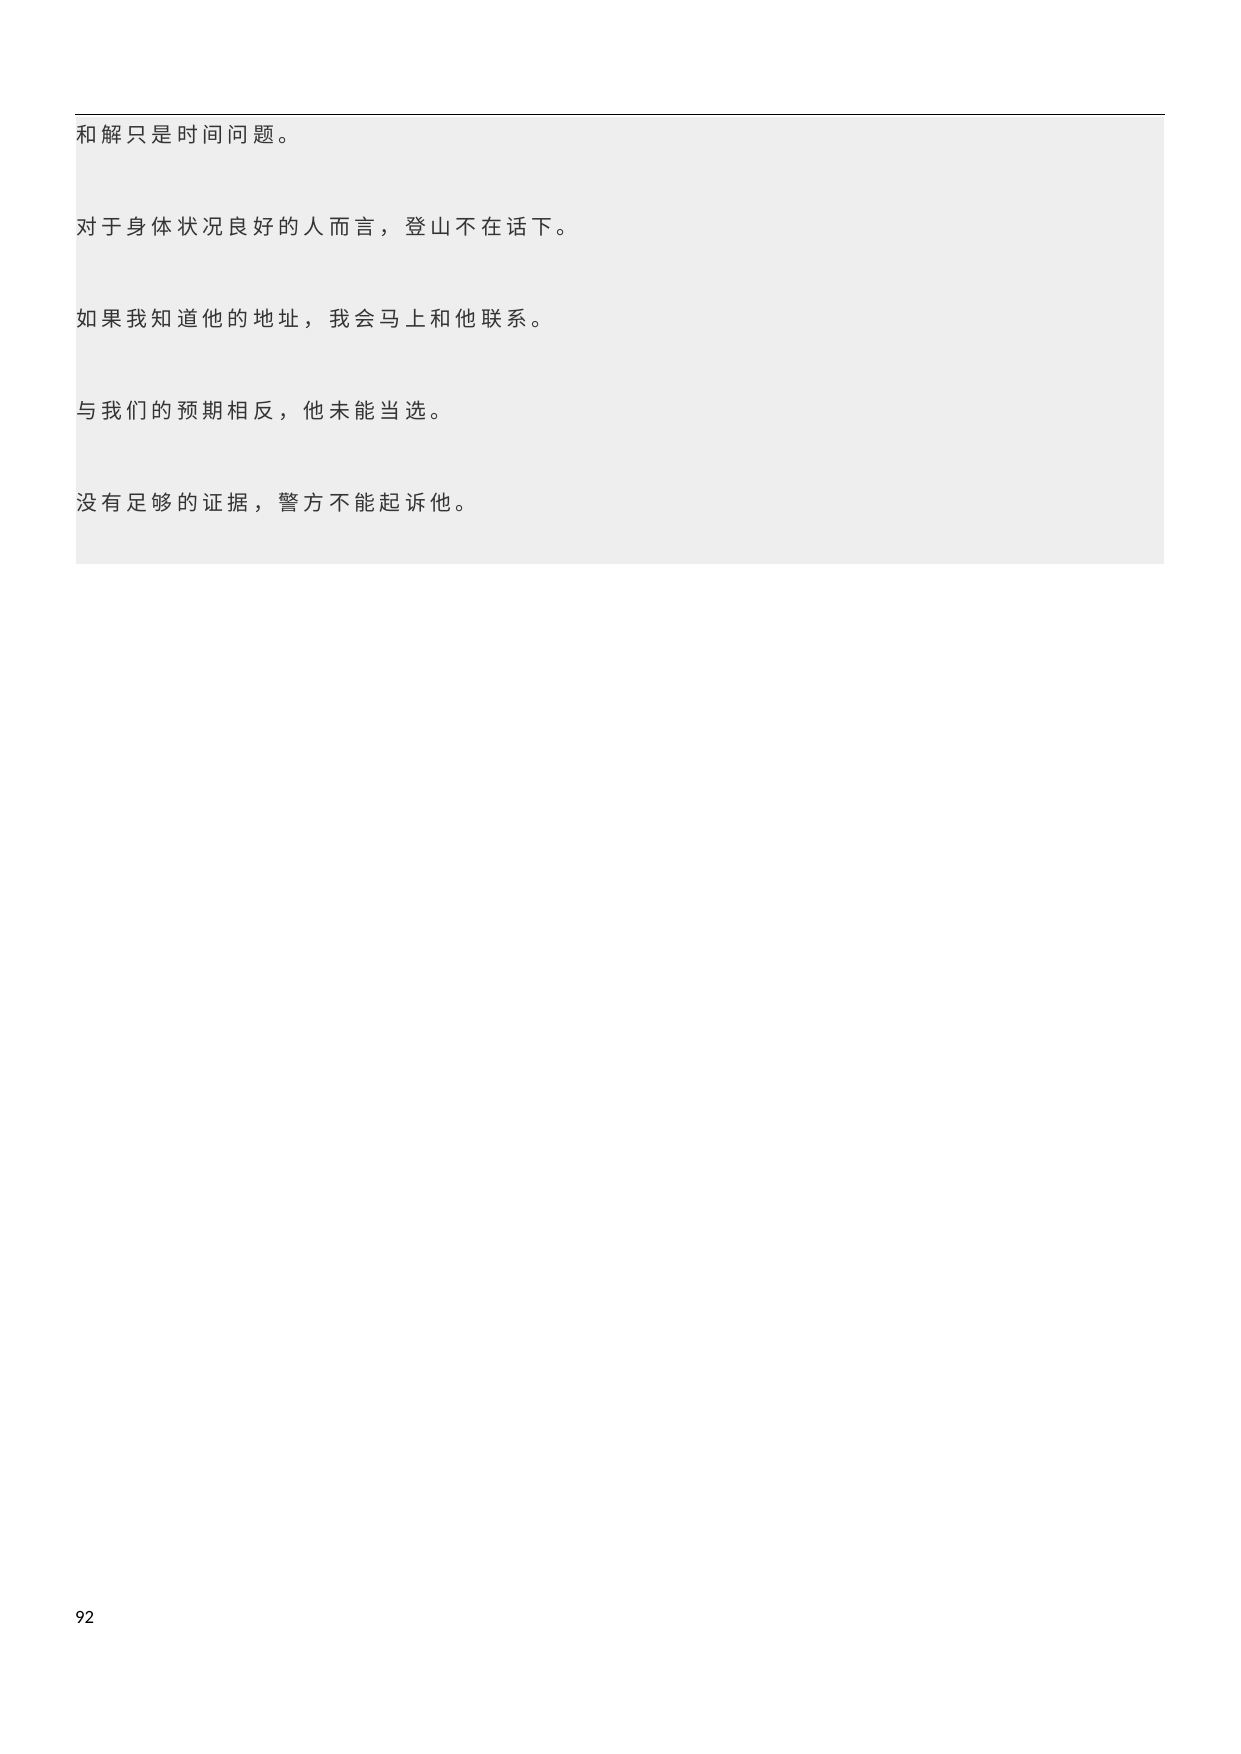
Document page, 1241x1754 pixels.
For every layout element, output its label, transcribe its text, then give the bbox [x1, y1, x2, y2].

text 与我们的预期相反，他未能当选。 [76, 393, 1164, 426]
text 如果我知道他的地址，我会马上和他联系。 [76, 301, 1164, 334]
text 和解只是时间问题。 [76, 117, 1164, 150]
text 对于身体状况良好的人而言，登山不在话下。 [76, 209, 1164, 242]
text 没有足够的证据，警方不能起诉他。 [76, 485, 1164, 518]
